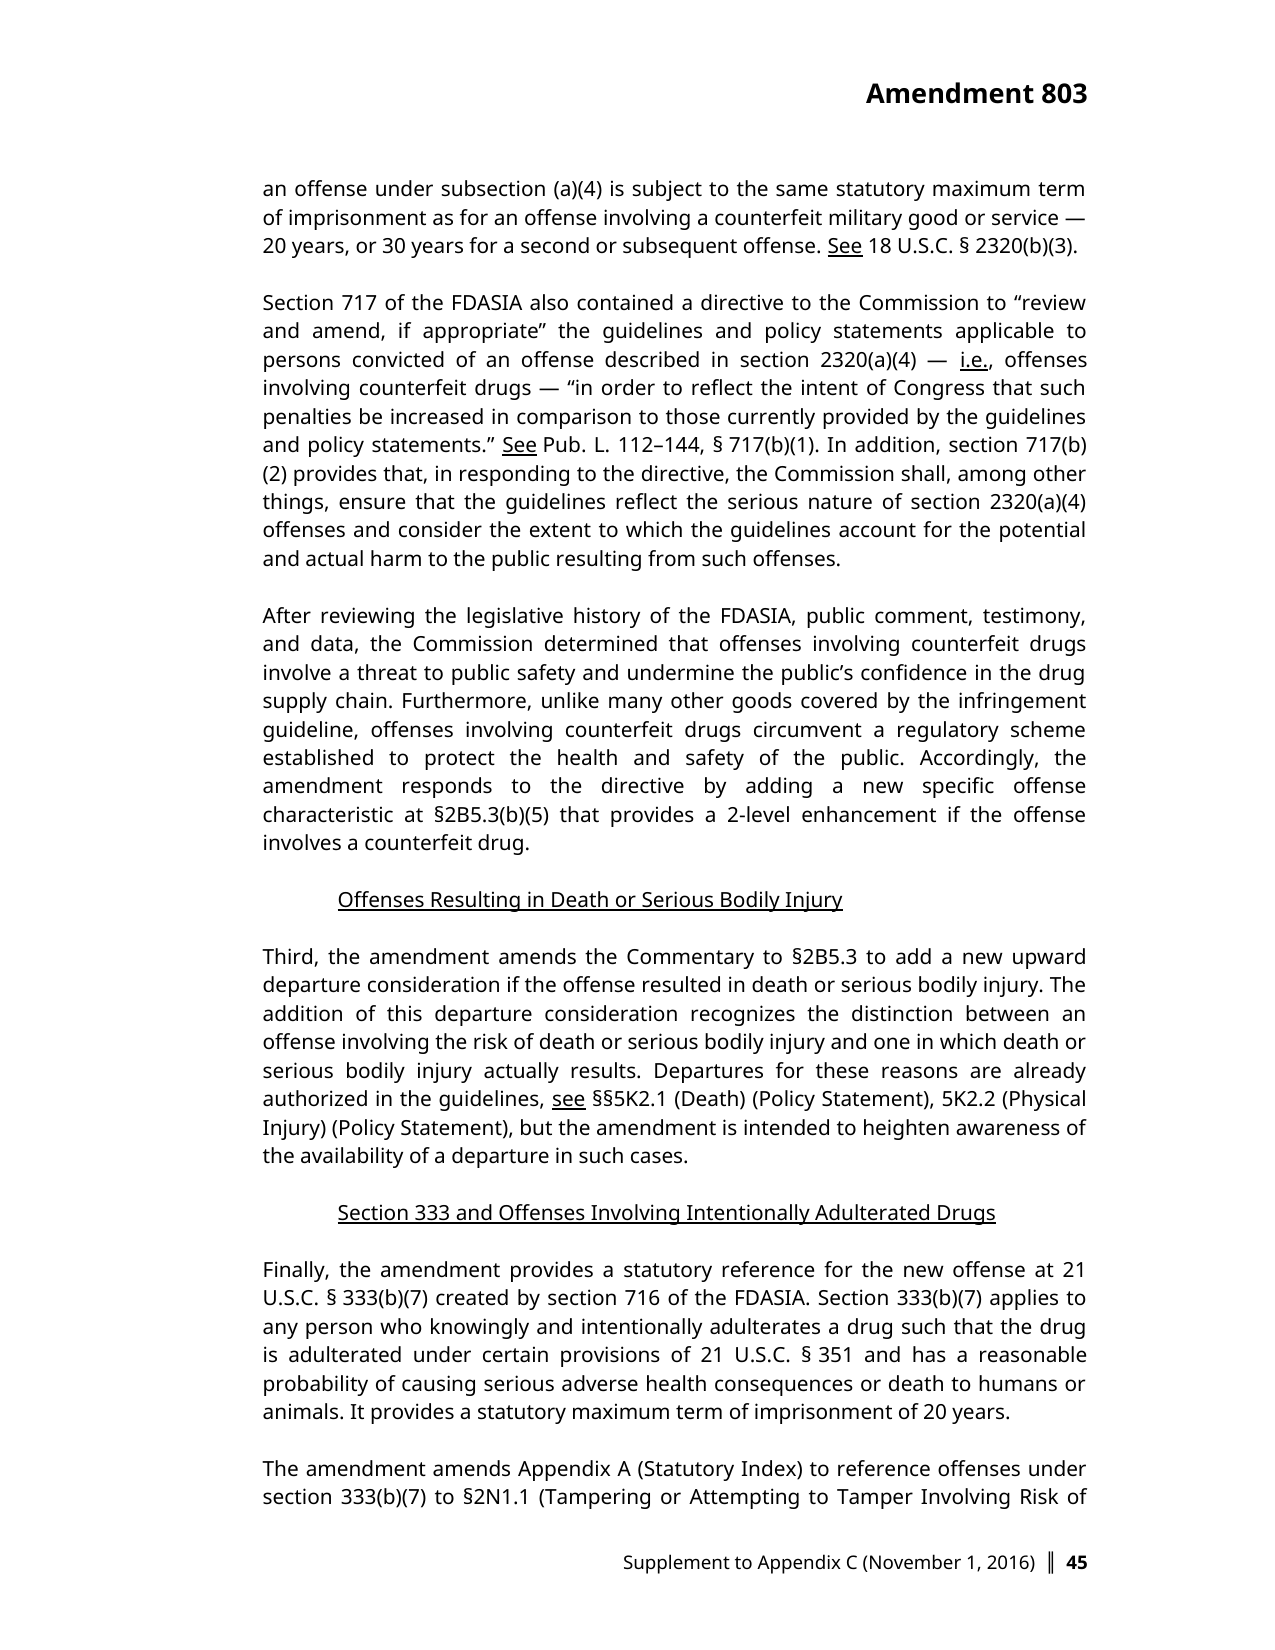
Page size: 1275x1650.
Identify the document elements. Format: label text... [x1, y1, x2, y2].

text After reviewing the legislative history of the FDASIA, public comment, testimony, and data, the Commission determined that offenses involving counterfeit drugs involve a threat to public safety and undermine the public’s confidence in the drug supply chain. Furthermore, unlike many other goods covered by the infringement guideline, offenses involving counterfeit drugs circumvent a regulatory scheme established to protect the health and safety of the public. Accordingly, the amendment responds to the directive by adding a new specific offense characteristic at §2B5.3(b)(5) that provides a 2-level enhancement if the offense involves a counterfeit drug. [262, 601, 1087, 857]
text Section 717 of the FDASIA also contained a directive to the Commission to “review and amend, if appropriate” the guidelines and policy statements applicable to persons convicted of an offense described in section 2320(a)(4) — i.e., offenses involving counterfeit drugs — “in order to reflect the intent of Congress that such penalties be increased in comparison to those currently provided by the guidelines and policy statements.” See Pub. L. 112–144, § 717(b)(1). In addition, section 717(b)(2) provides that, in responding to the directive, the Commission shall, among other things, ensure that the guidelines reflect the serious nature of section 2320(a)(4) offenses and consider the extent to which the guidelines account for the potential and actual harm to the public resulting from such offenses. [262, 288, 1087, 572]
text Offenses Resulting in Death or Serious Bodily Injury [262, 885, 1087, 914]
text Third, the amendment amends the Commentary to §2B5.3 to add a new upward departure consideration if the offense resulted in death or serious bodily injury. The addition of this departure consideration recognizes the distinction between an offense involving the risk of death or serious bodily injury and one in which death or serious bodily injury actually results. Departures for these reasons are already authorized in the guidelines, see §§5K2.1 (Death) (Policy Statement), 5K2.2 (Physical Injury) (Policy Statement), but the amendment is intended to heighten awareness of the availability of a departure in such cases. [262, 942, 1087, 1170]
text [262, 1454, 1087, 1511]
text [262, 174, 1087, 260]
text Section 333 and Offenses Involving Intentionally Adulterated Drugs [262, 1198, 1087, 1227]
text Finally, the amendment provides a statutory reference for the new offense at 21 U.S.C. § 333(b)(7) created by section 716 of the FDASIA. Section 333(b)(7) applies to any person who knowingly and intentionally adulterates a drug such that the drug is adulterated under certain provisions of 21 U.S.C. § 351 and has a reasonable probability of causing serious adverse health consequences or death to humans or animals. It provides a statutory maximum term of imprisonment of 20 years. [262, 1255, 1087, 1426]
